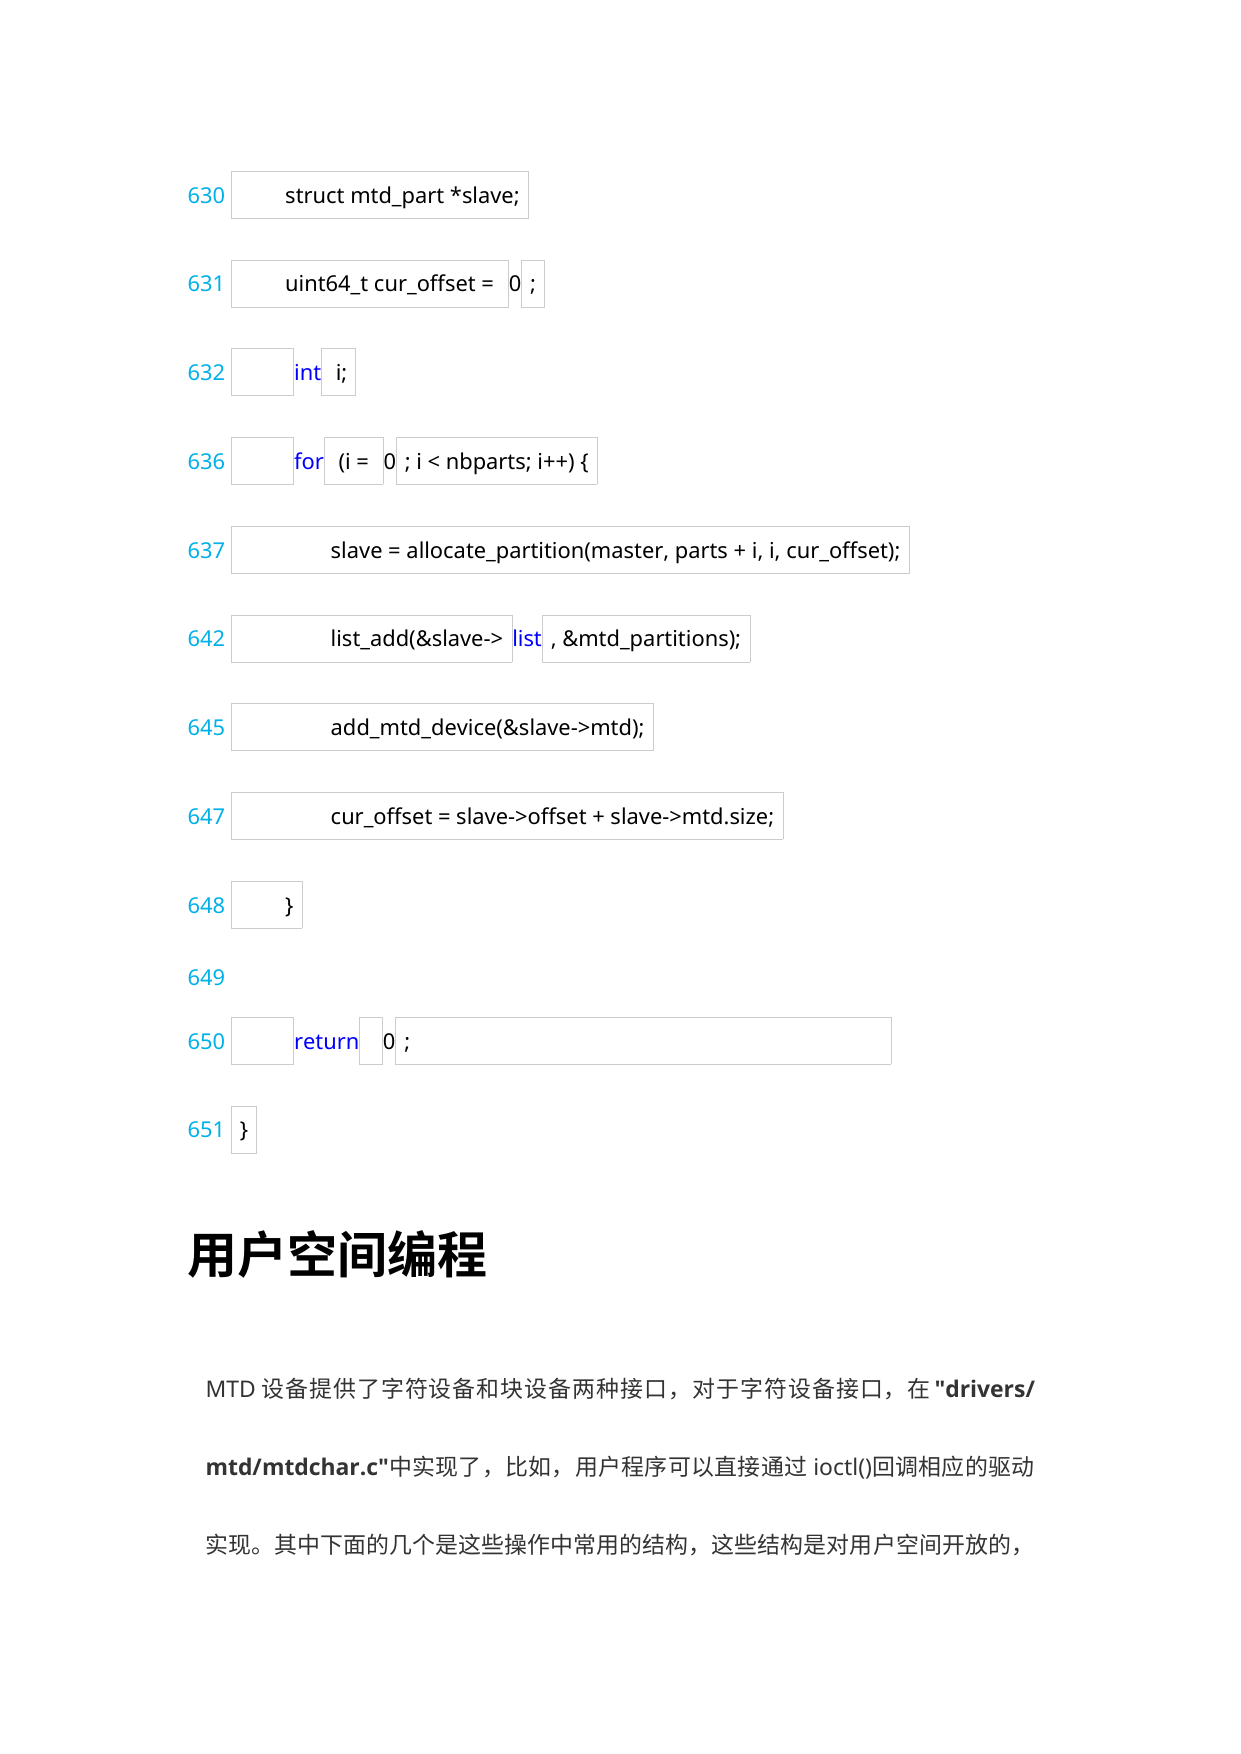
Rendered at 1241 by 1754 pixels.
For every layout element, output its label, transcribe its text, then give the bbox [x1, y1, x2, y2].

subtitle 用户空间编程 [187, 1203, 1053, 1301]
text 649 [187, 961, 1053, 993]
text 642 list_add(&slave->list, &mtd_partitions); [187, 606, 1053, 671]
text 636 for (i = 0; i < nbparts; i++) { [187, 428, 1053, 493]
text 647 cur_offset = slave->offset + slave->mtd.size; [187, 783, 1053, 848]
text 637 slave = allocate_partition(master, parts + i, i, cur_offset); [187, 517, 1053, 582]
text 650 return 0; [187, 1008, 1053, 1073]
text 648 } [187, 872, 1053, 937]
text 651 } [187, 1097, 1053, 1162]
text 645 add_mtd_device(&slave->mtd); [187, 694, 1053, 759]
text 632 int i; [187, 339, 1053, 404]
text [205, 1355, 1035, 1576]
text 630 struct mtd_part *slave; [187, 162, 1053, 227]
text 631 uint64_t cur_offset = 0; [187, 251, 1053, 316]
